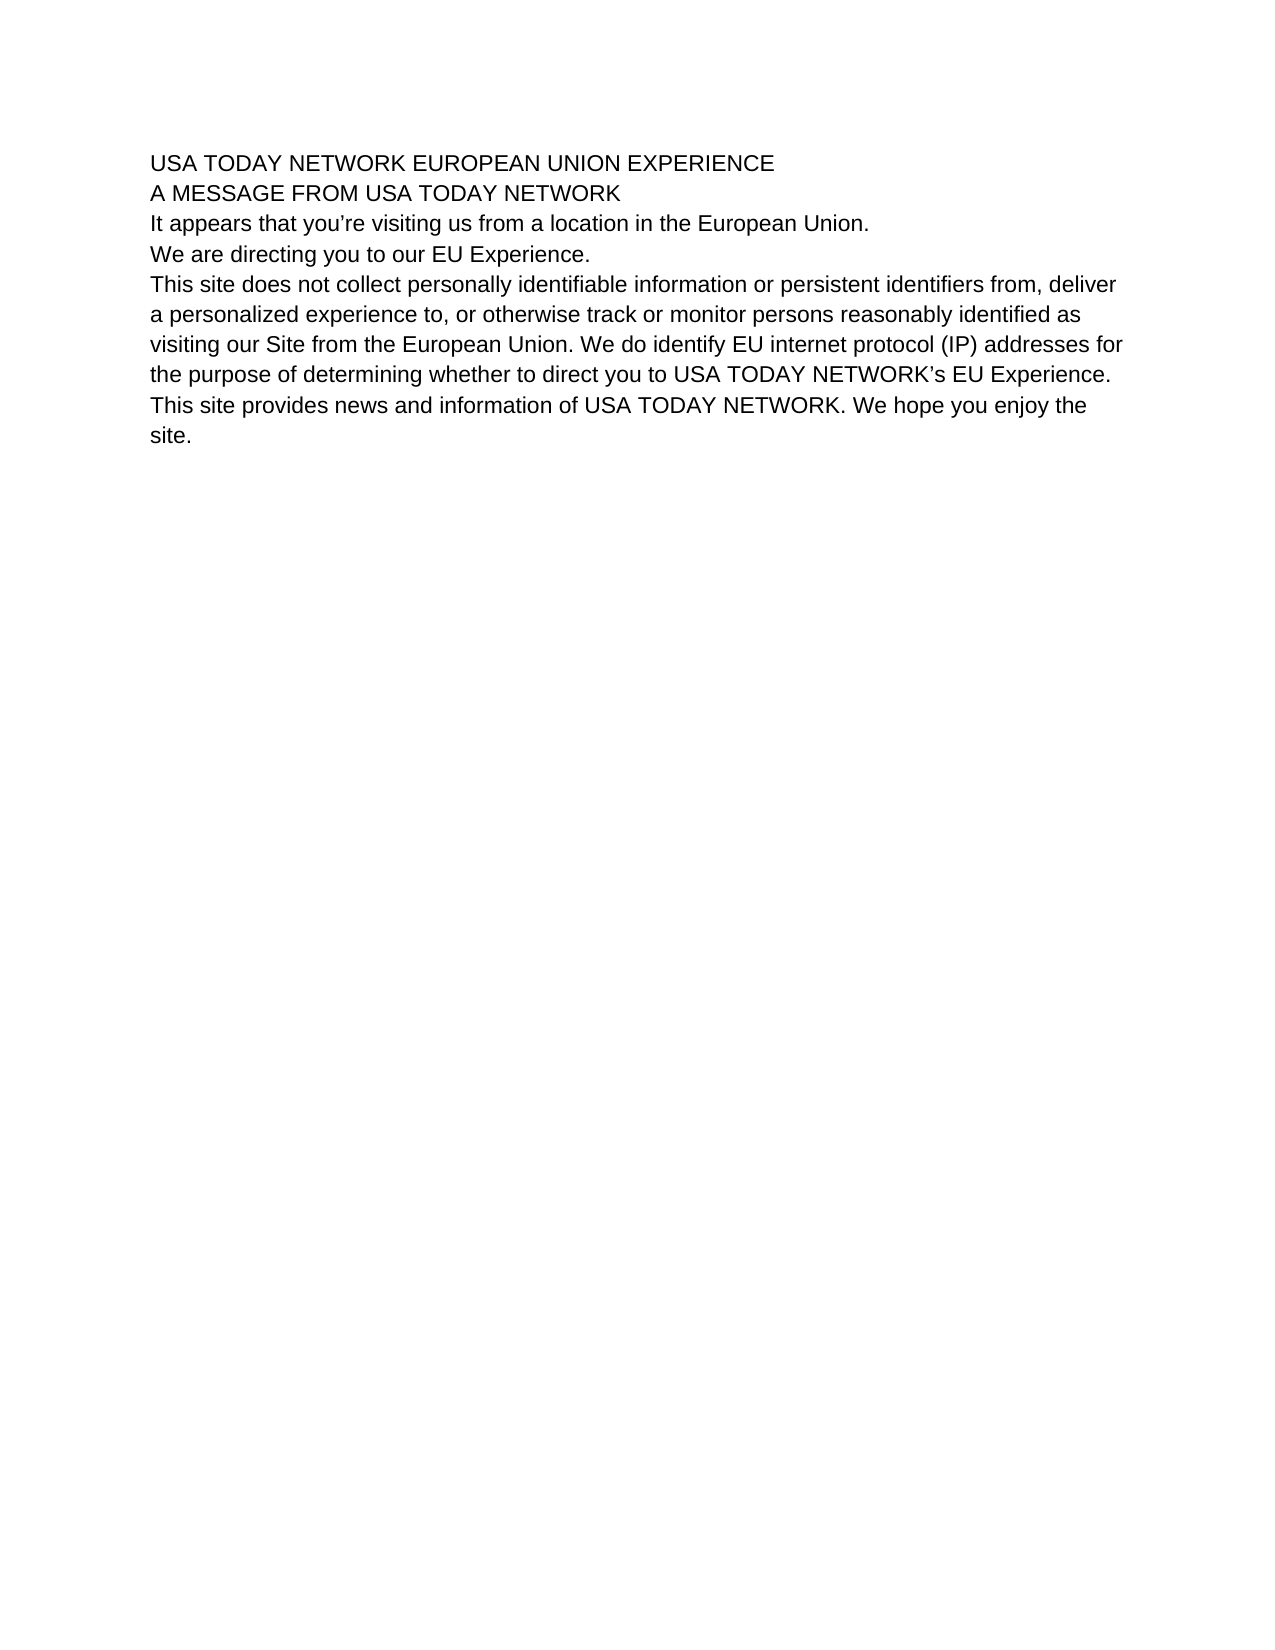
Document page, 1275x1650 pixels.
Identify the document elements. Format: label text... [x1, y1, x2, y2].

text It appears that you’re visiting us from a location in the European Union. [150, 210, 1125, 237]
text We are directing you to our EU Experience. [150, 241, 1125, 267]
text USA TODAY NETWORK EUROPEAN UNION EXPERIENCE [150, 150, 1125, 176]
text This site does not collect personally identifiable information or persistent identifiers from, deliver a personalized experience to, or otherwise track or monitor persons reasonably identified as visiting our Site from the European Union. We do identify EU internet protocol (IP) addresses for the purpose of determining whether to direct you to USA TODAY NETWORK’s EU Experience. [150, 271, 1125, 388]
text This site provides news and information of USA TODAY NETWORK. We hope you enjoy the site. [150, 392, 1125, 448]
text A MESSAGE FROM USA TODAY NETWORK [150, 180, 1125, 207]
